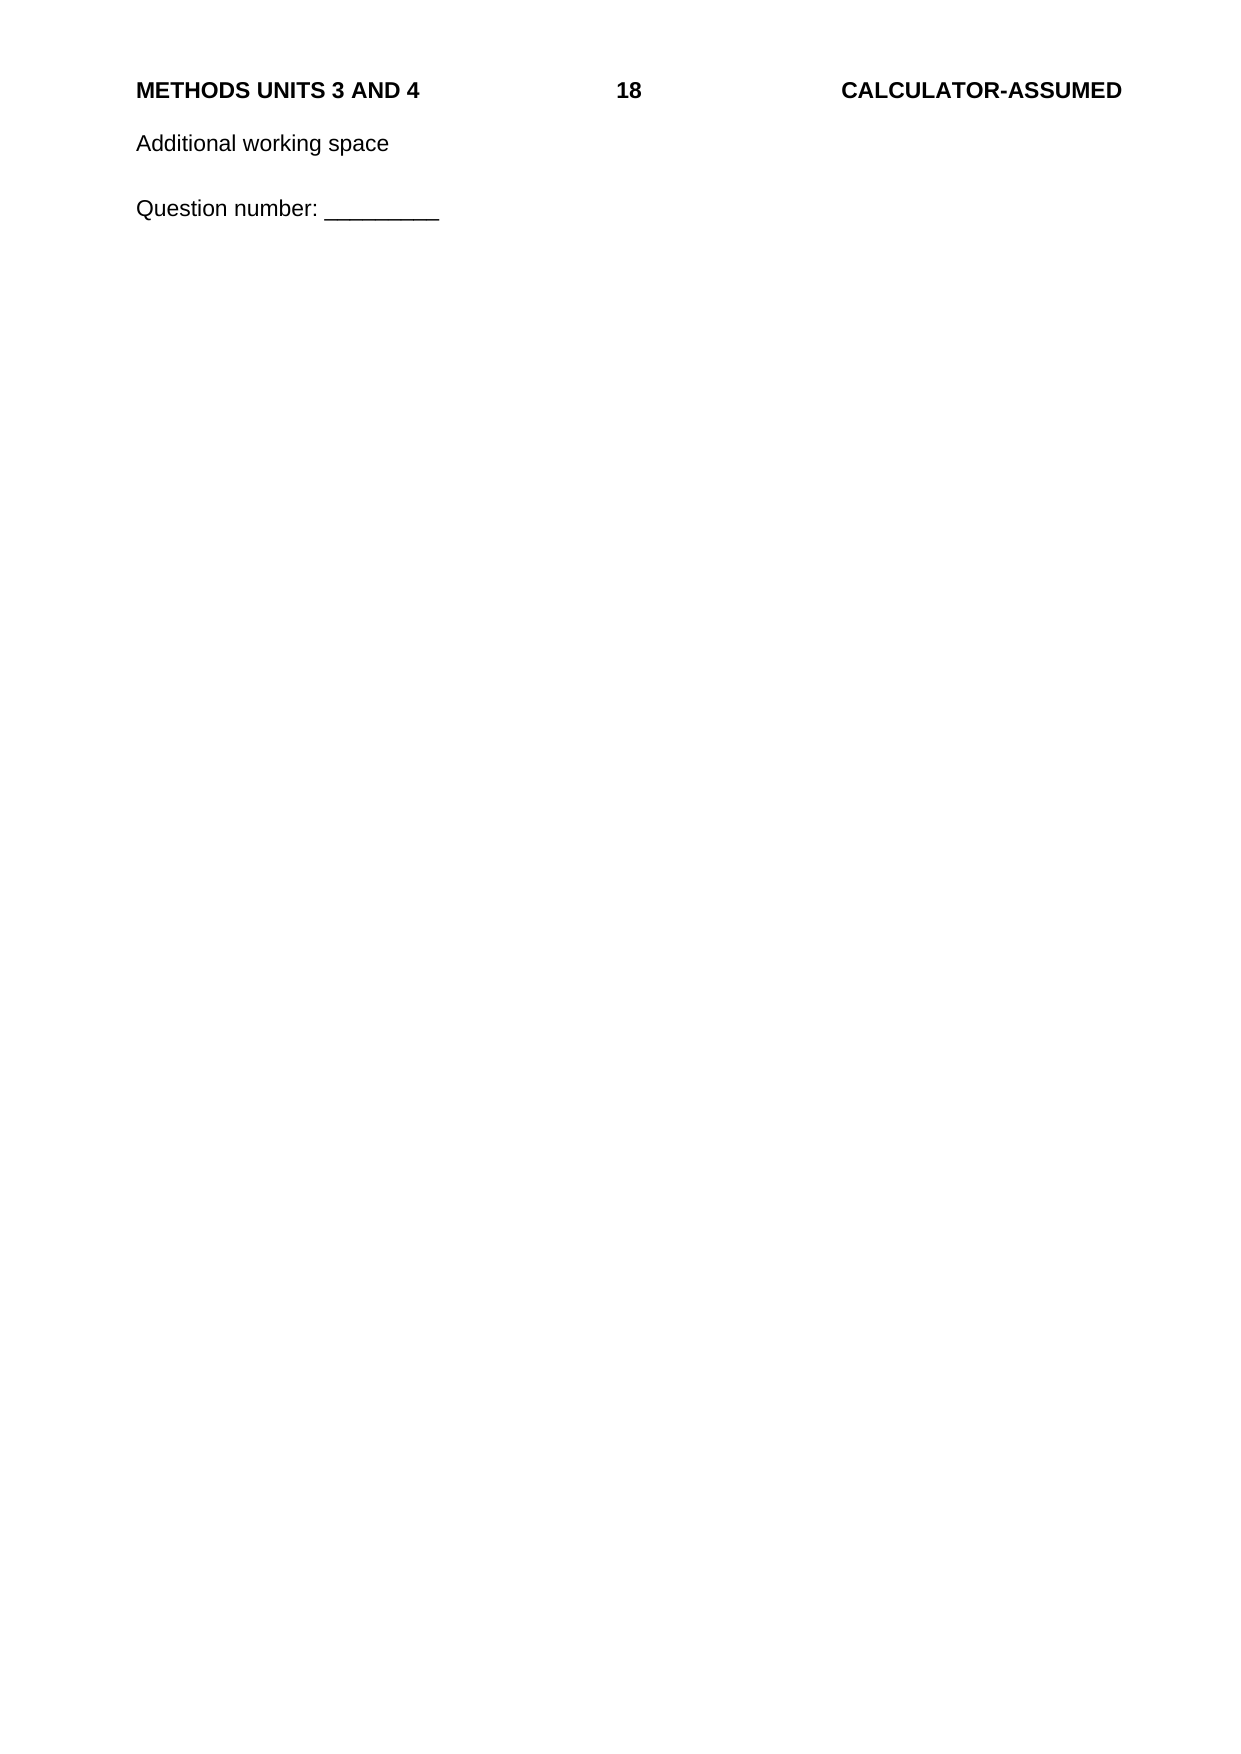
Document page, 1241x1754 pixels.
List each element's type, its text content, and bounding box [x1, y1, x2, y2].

text Additional working space [136, 130, 1122, 156]
text Question number: _________ [136, 195, 1122, 221]
